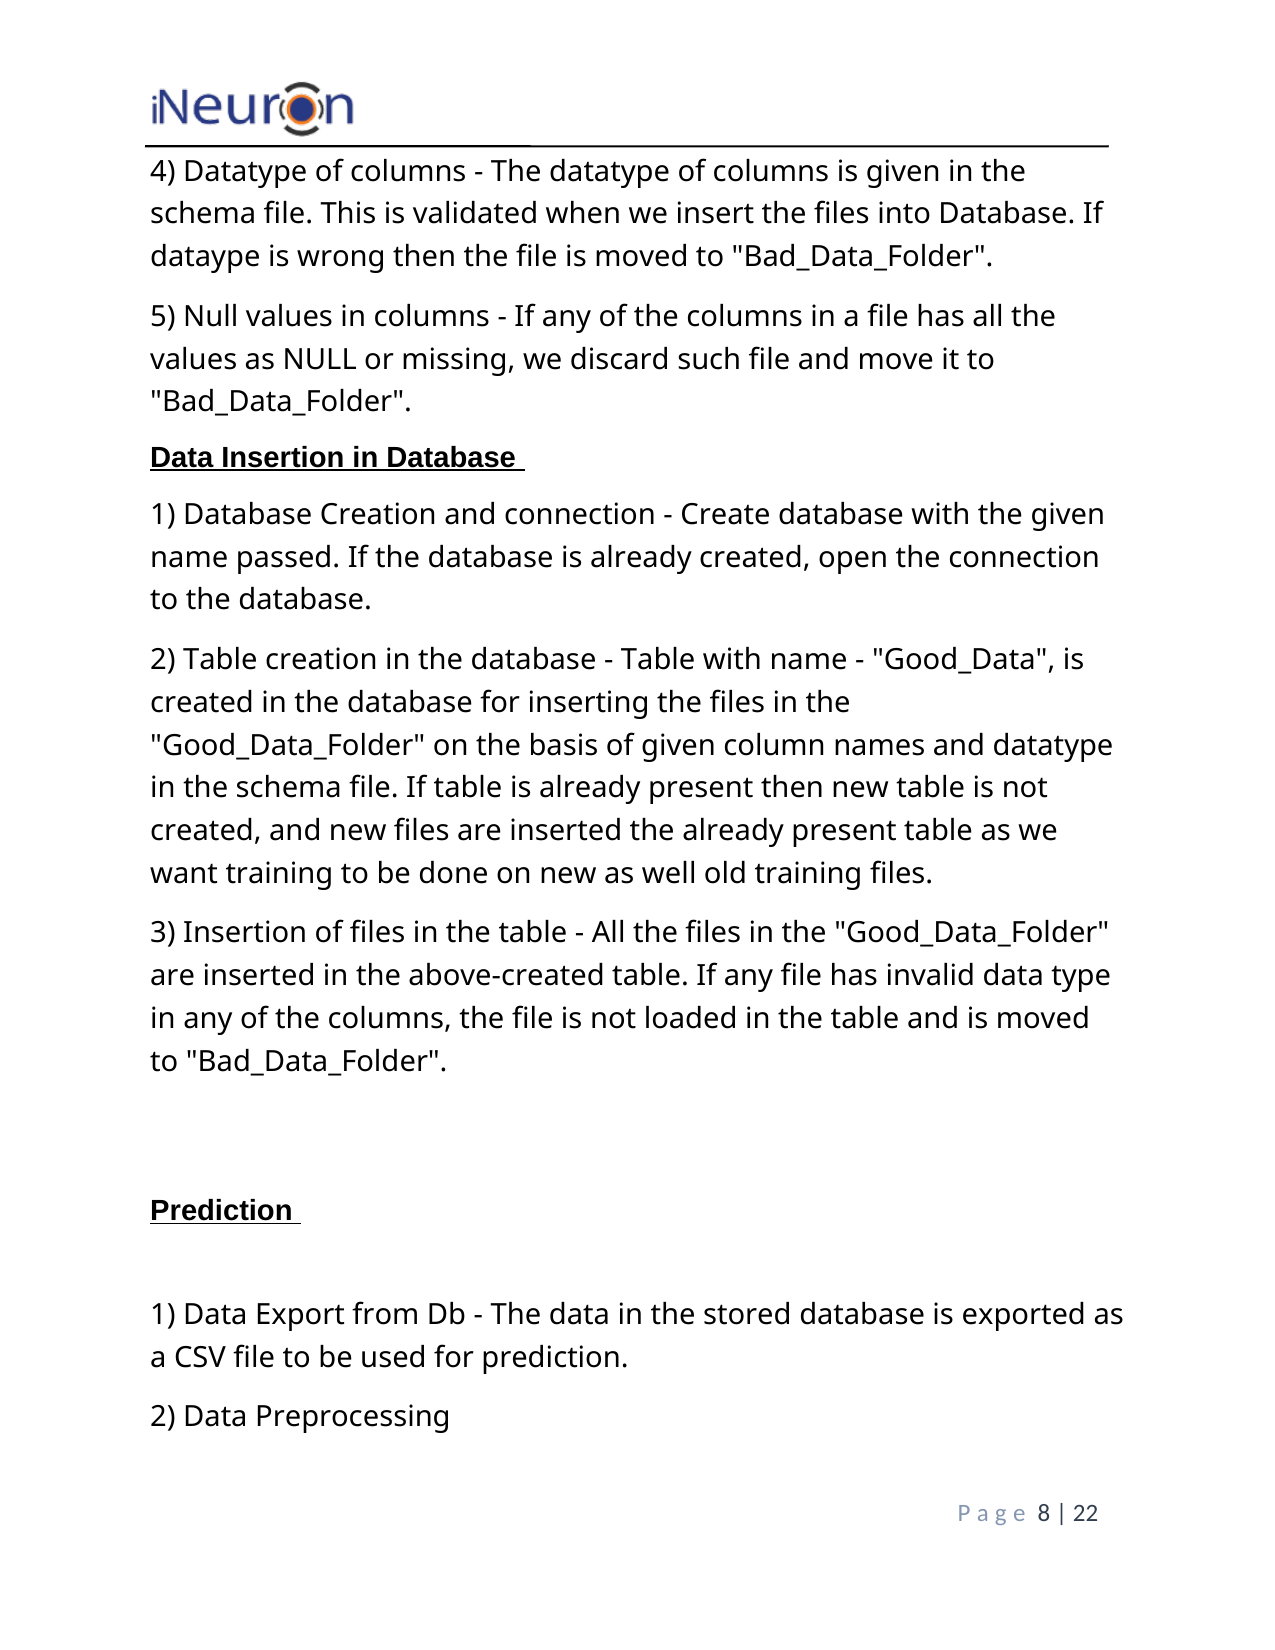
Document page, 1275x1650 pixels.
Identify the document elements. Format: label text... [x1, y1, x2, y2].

text 4) Datatype of columns - The datatype of columns is given in the schema file. This is validated when we insert the files into Database. If dataype is wrong then the file is moved to "Bad_Data_Folder". [150, 150, 1125, 275]
text 5) Null values in columns - If any of the columns in a file has all the values as NULL or missing, we discard such file and move it to "Bad_Data_Folder". [150, 295, 1125, 420]
text 1) Database Creation and connection - Create database with the given name passed. If the database is already created, open the connection to the database. [150, 493, 1125, 618]
text 3) Insertion of files in the table - All the files in the "Good_Data_Folder" are inserted in the above-created table. If any file has invalid data type in any of the columns, the file is not loaded in the table and is moved to "Bad_Data_Folder". [150, 912, 1125, 1080]
text 2) Table creation in the database - Table with name - "Good_Data", is created in the database for inserting the files in the "Good_Data_Folder" on the basis of given column names and datatype in the schema file. If table is already present then new table is not created, and new files are inserted the already present table as we want training to be done on new as well old training files. [150, 638, 1125, 892]
text 2) Data Preprocessing [150, 1395, 1125, 1435]
text Prediction [150, 1193, 1125, 1227]
picture [150, 75, 357, 138]
text 1) Data Export from Db - The data in the stored database is exported as a CSV file to be used for prediction. [150, 1293, 1125, 1376]
text Data Insertion in Database [150, 440, 1125, 474]
